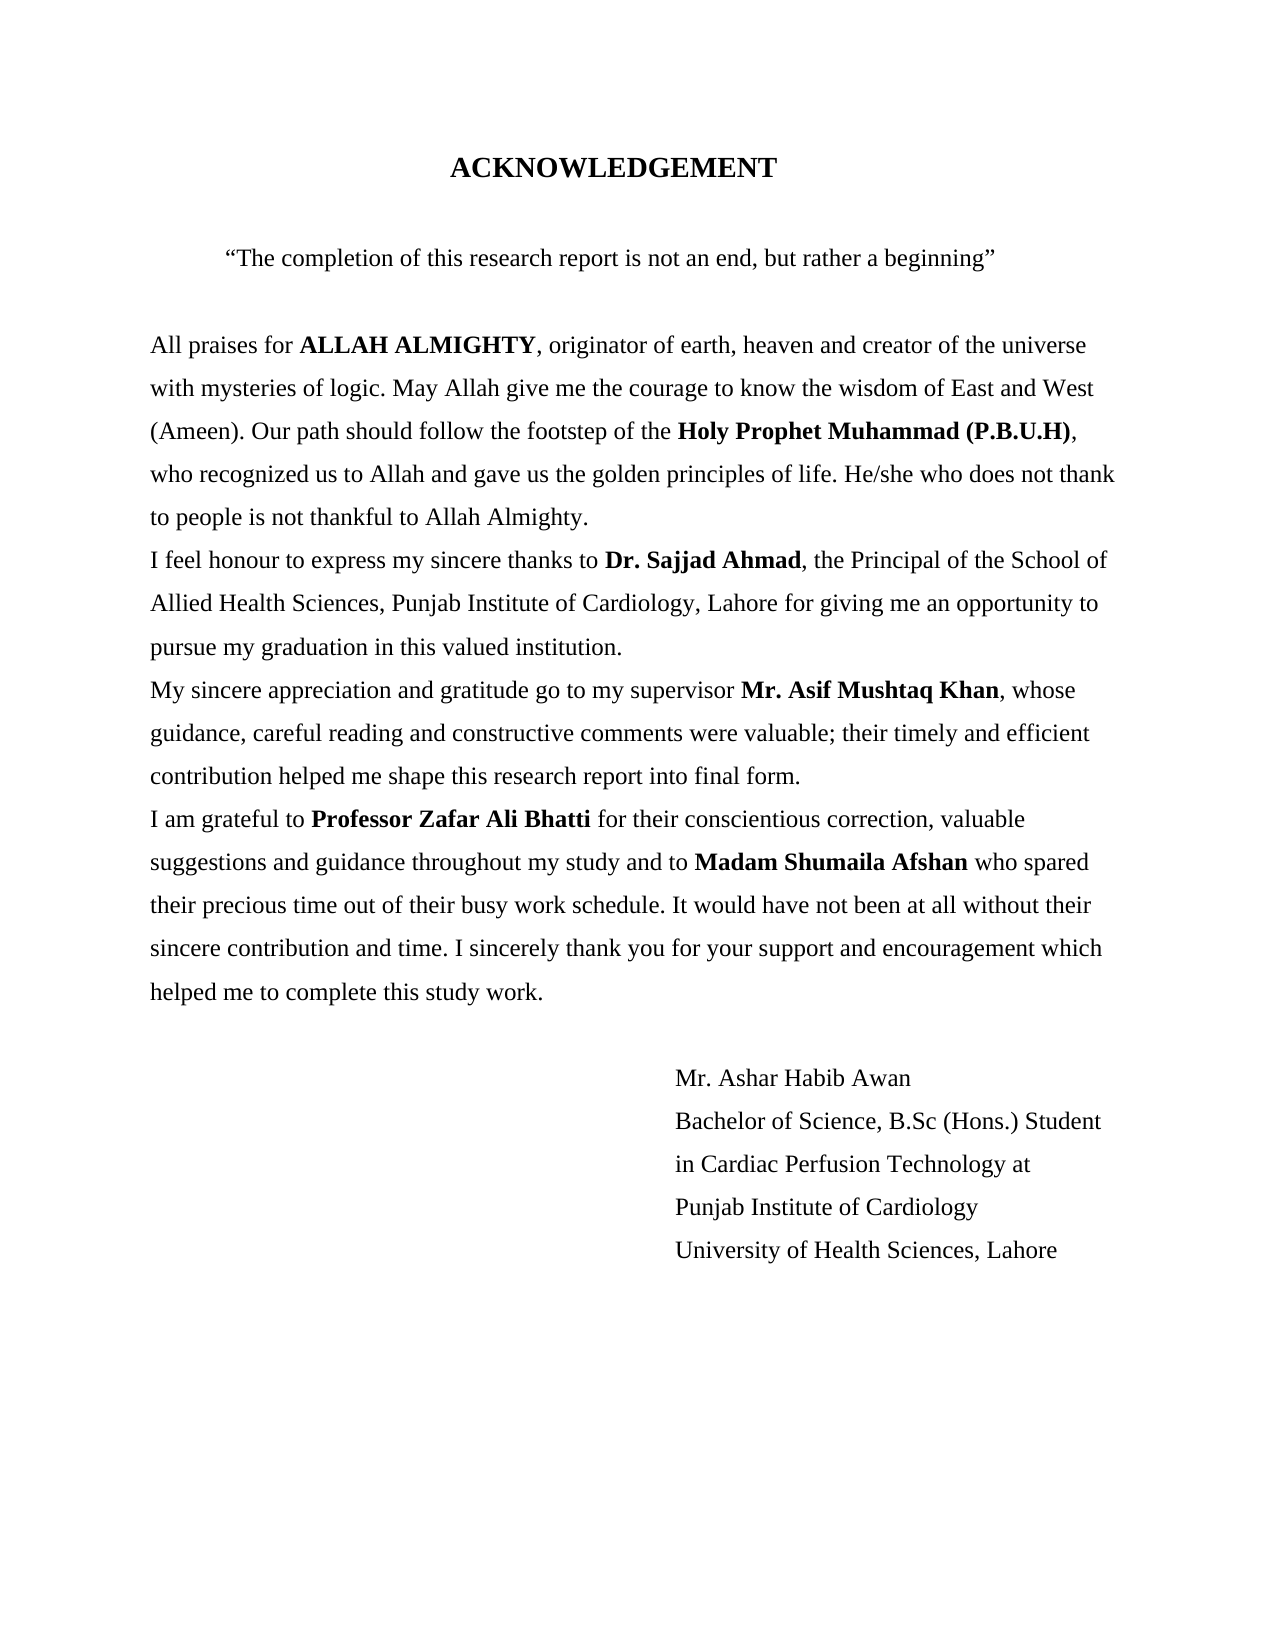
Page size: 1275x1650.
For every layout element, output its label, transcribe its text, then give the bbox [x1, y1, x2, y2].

text “The completion of this research report is not an end, but rather a beginning” [225, 243, 1125, 272]
text Bachelor of Science, B.Sc (Hons.) Student in Cardiac Perfusion Technology at [675, 1106, 1125, 1178]
text I feel honour to express my sincere thanks to Dr. Sajjad Ahmad, the Principal of the School of Allied Health Sciences, Punjab Institute of Cardiology, Lahore for giving me an opportunity to pursue my graduation in this valued institution. [150, 545, 1125, 660]
text ACKNOWLEDGEMENT [450, 150, 1125, 183]
text I am grateful to Professor Zafar Ali Bhatti for their conscientious correction, valuable suggestions and guidance throughout my study and to Madam Shumaila Afshan who spared their precious time out of their busy work schedule. It would have not been at all without their sincere contribution and time. I sincerely thank you for your support and encouragement which helped me to complete this study work. [150, 804, 1125, 1005]
text Punjab Institute of Cardiology [675, 1192, 1125, 1221]
text My sincere appreciation and gratitude go to my supervisor Mr. Asif Mushtaq Khan, whose guidance, careful reading and constructive comments were valuable; their timely and efficient contribution helped me shape this research report into final form. [150, 675, 1125, 790]
text All praises for ALLAH ALMIGHTY, originator of earth, heaven and creator of the universe with mysteries of logic. May Allah give me the courage to know the wisdom of East and West (Ameen). Our path should follow the footstep of the Holy Prophet Muhammad (P.B.U.H), who recognized us to Allah and gave us the golden principles of life. He/she who does not thank to people is not thankful to Allah Almighty. [150, 330, 1125, 531]
text Mr. Ashar Habib Awan [150, 1063, 1125, 1092]
text University of Health Sciences, Lahore [675, 1235, 1125, 1264]
